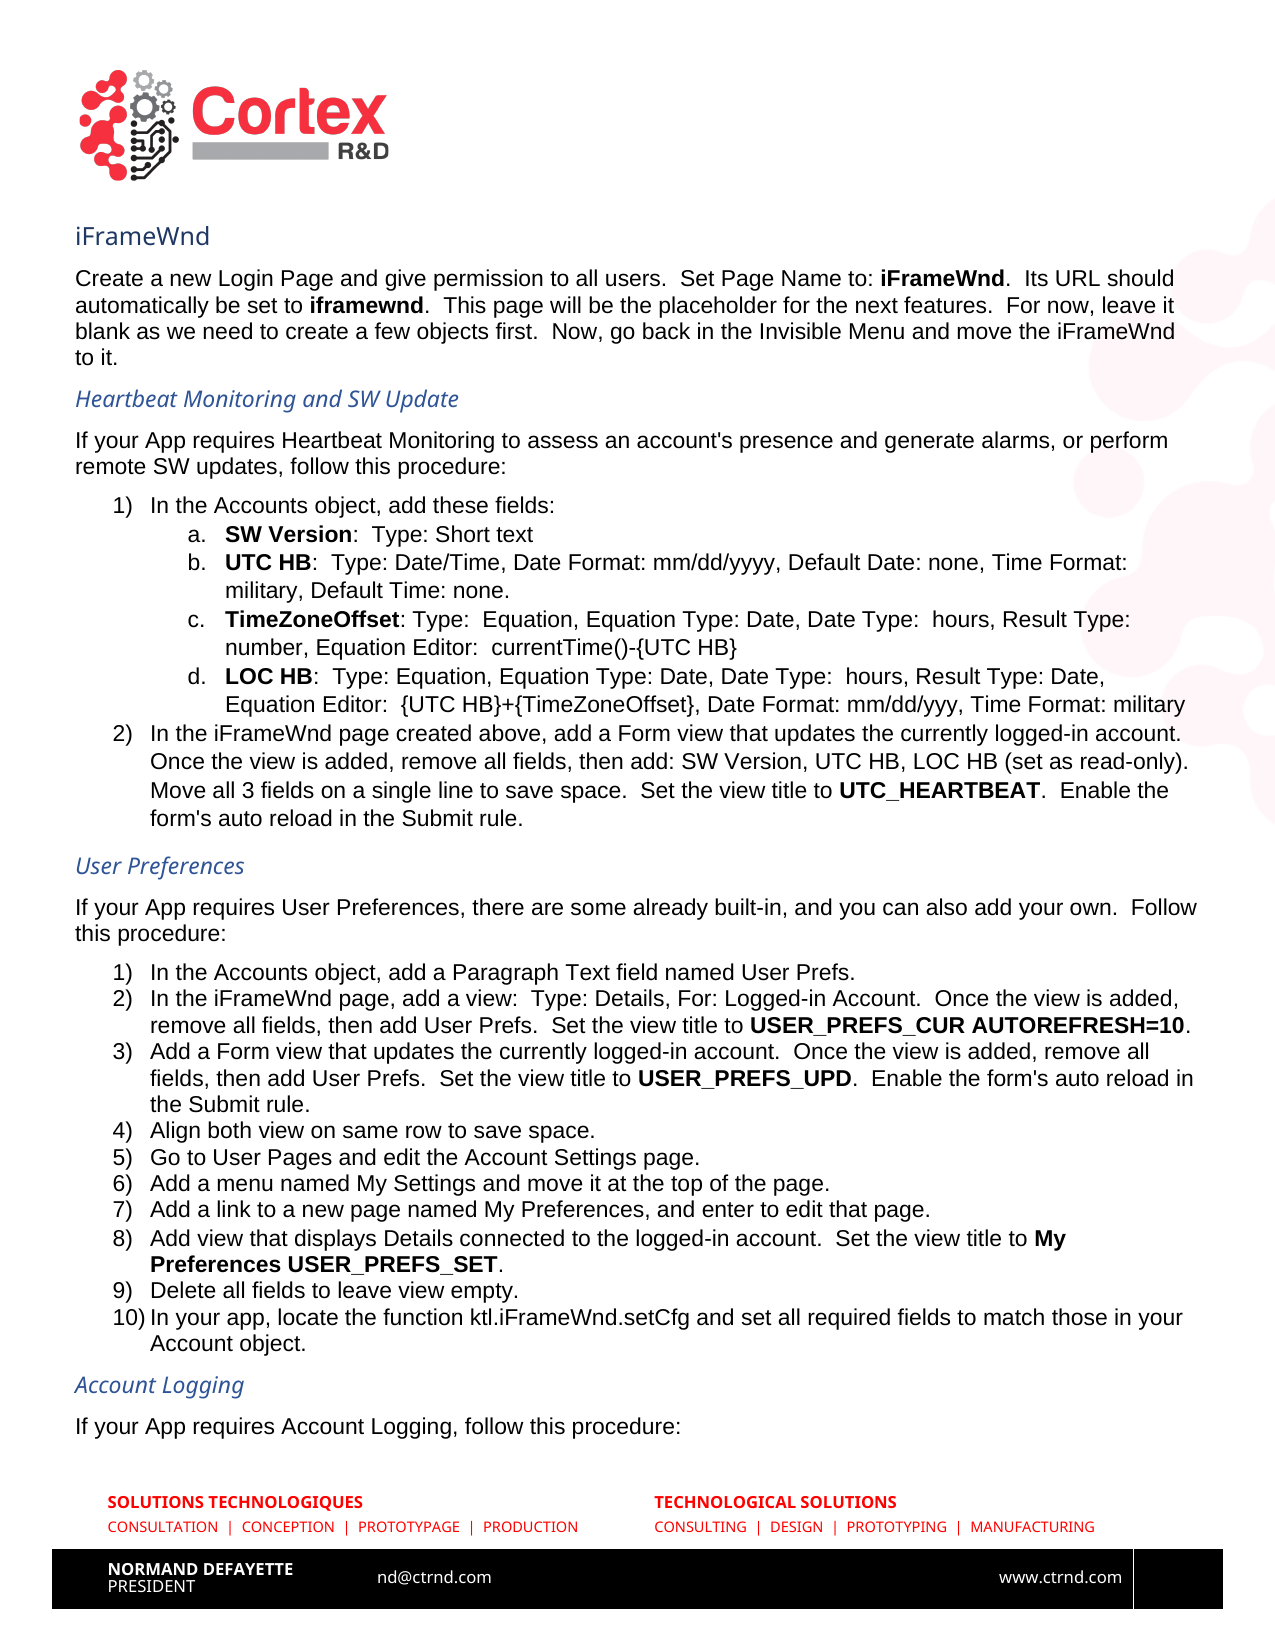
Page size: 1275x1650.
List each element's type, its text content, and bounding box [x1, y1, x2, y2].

text If your App requires Account Logging, follow this procedure: [75, 1413, 1200, 1439]
subtitle User Preferences [75, 850, 1200, 881]
text Create a new Login Page and give permission to all users. Set Page Name to: iFrameWnd. Its URL should automatically be set to iframewnd. This page will be the placeholder for the next features. For now, leave it blank as we need to create a few objects first. Now, go back in the Invisible Menu and move the iFrameWnd to it. [75, 265, 1200, 371]
list SW Version: Type: Short text [187, 521, 1200, 547]
list In the Accounts object, add a Paragraph Text field named User Prefs. [112, 959, 1200, 985]
list Add a Form view that updates the currently logged-in account. Once the view is added, remove all fields, then add User Prefs. Set the view title to USER_PREFS_UPD. Enable the form's auto reload in the Submit rule. [112, 1038, 1200, 1117]
list Add view that displays Details connected to the logged-in account. Set the view title to My Preferences USER_PREFS_SET. [112, 1225, 1200, 1277]
text If your App requires User Preferences, there are some already built-in, and you can also add your own. Follow this procedure: [75, 894, 1200, 947]
subtitle iFrameWnd [75, 219, 1200, 253]
subtitle Account Logging [75, 1369, 1200, 1400]
list LOC HB: Type: Equation, Equation Type: Date, Date Type: hours, Result Type: Date, Equation Editor: {UTC HB}+{TimeZoneOffset}, Date Format: mm/dd/yyy, Time Format: military [187, 663, 1200, 718]
picture [79, 70, 389, 181]
list TimeZoneOffset: Type: Equation, Equation Type: Date, Date Type: hours, Result Type: number, Equation Editor: currentTime()-{UTC HB} [187, 606, 1200, 661]
list In the Accounts object, add these fields: [112, 492, 1200, 518]
list Go to User Pages and edit the Account Settings page. [112, 1143, 1200, 1170]
list UTC HB: Type: Date/Time, Date Format: mm/dd/yyyy, Default Date: none, Time Format: military, Default Time: none. [187, 549, 1200, 604]
list In your app, locate the function ktl.iFrameWnd.setCfg and set all required fields to match those in your Account object. [112, 1304, 1200, 1356]
list Delete all fields to leave view empty. [112, 1277, 1200, 1304]
list Add a menu named My Settings and move it at the top of the page. [112, 1170, 1200, 1196]
subtitle Heartbeat Monitoring and SW Update [75, 383, 1200, 414]
list In the iFrameWnd page created above, add a Form view that updates the currently logged-in account. Once the view is added, remove all fields, then add: SW Version, UTC HB, LOC HB (set as read-only). Move all 3 fields on a single line to save space. Set the view title to UTC_HEARTBEAT. Enable the form's auto reload in the Submit rule. [112, 720, 1200, 831]
list Add a link to a new page named My Preferences, and enter to edit that page. [112, 1196, 1200, 1223]
list In the iFrameWnd page, add a view: Type: Details, For: Logged-in Account. Once the view is added, remove all fields, then add User Prefs. Set the view title to USER_PREFS_CUR AUTOREFRESH=10. [112, 985, 1200, 1038]
text If your App requires Heartbeat Monitoring to assess an account's presence and generate alarms, or perform remote SW updates, follow this procedure: [75, 427, 1200, 480]
list Align both view on same row to save space. [112, 1117, 1200, 1143]
